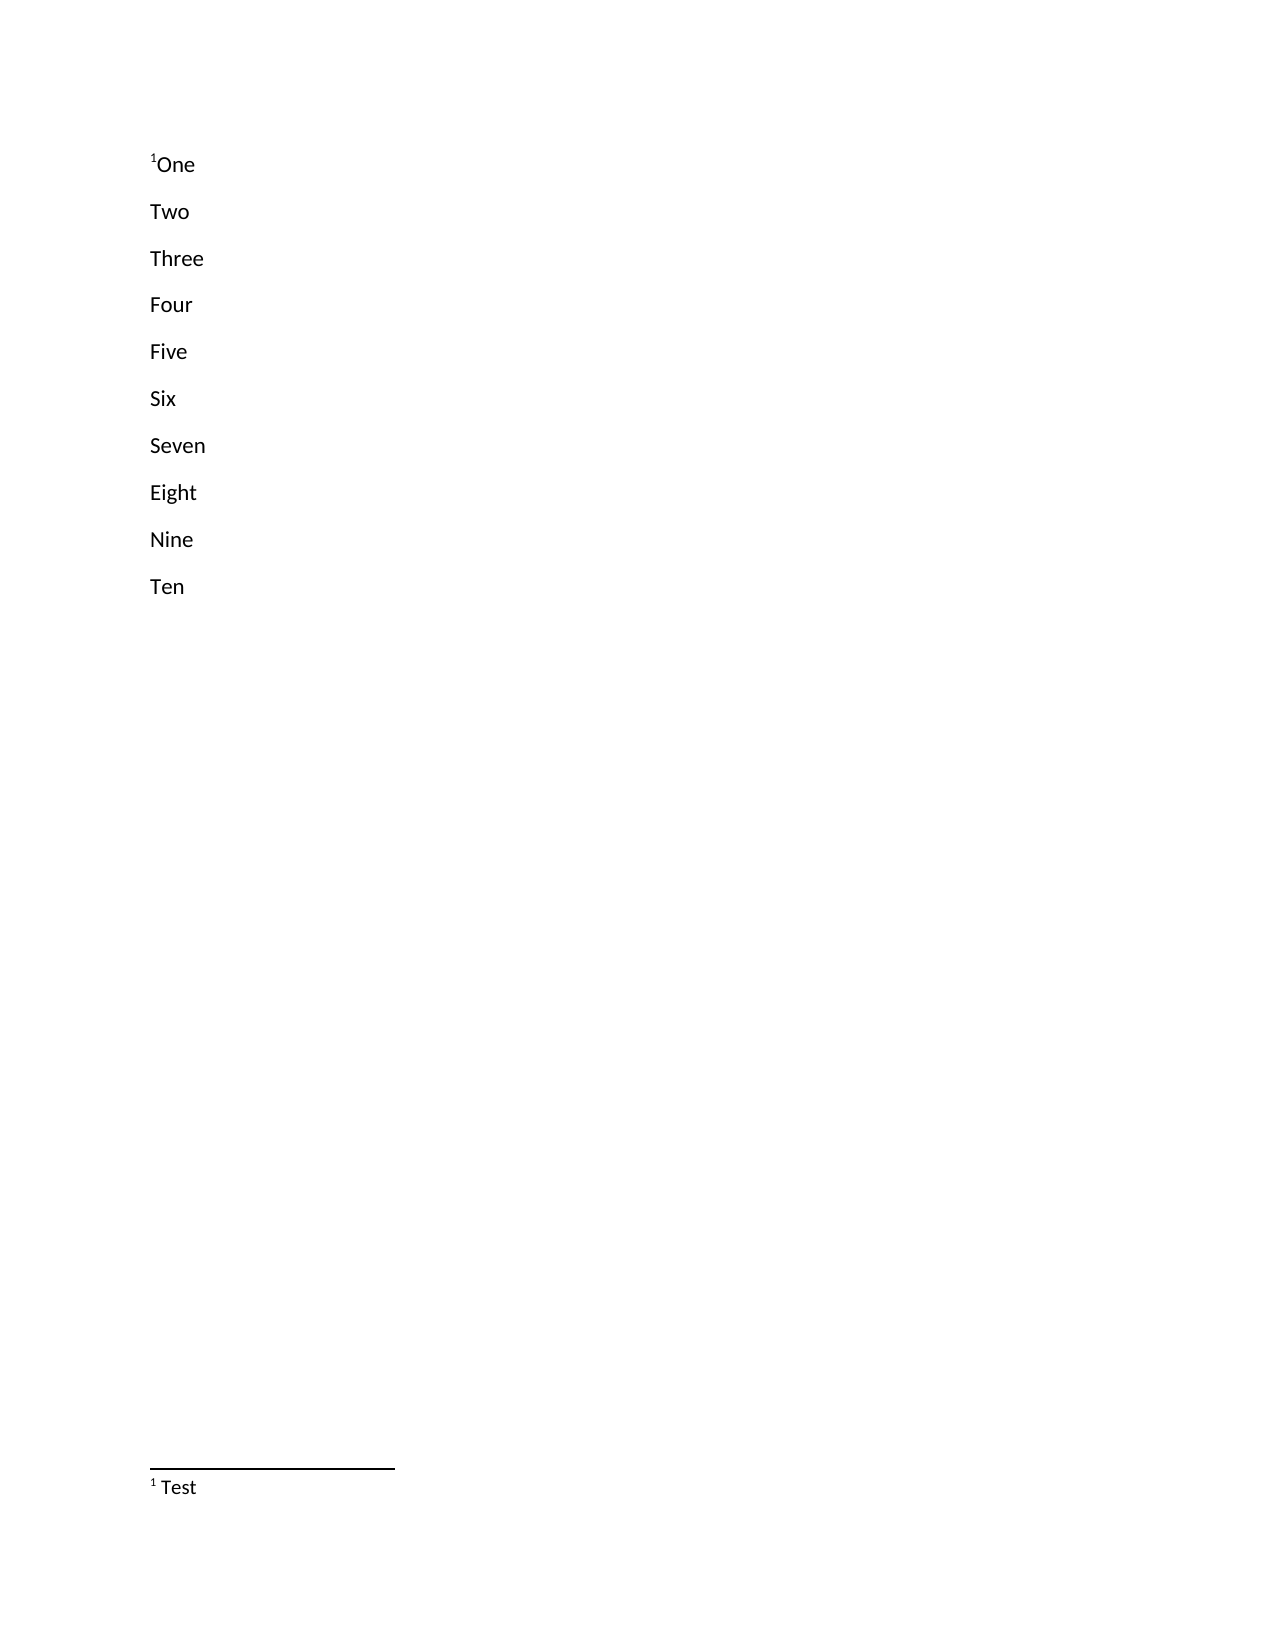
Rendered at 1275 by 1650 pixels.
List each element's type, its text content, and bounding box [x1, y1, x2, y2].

text Six [150, 384, 1125, 412]
text Three [150, 244, 1125, 272]
text Four [150, 291, 1125, 319]
text One [150, 150, 1125, 178]
text Ten [150, 572, 1125, 600]
text Two [150, 197, 1125, 225]
text Five [150, 337, 1125, 366]
text Nine [150, 525, 1125, 553]
text Seven [150, 431, 1125, 459]
text Eight [150, 478, 1125, 506]
